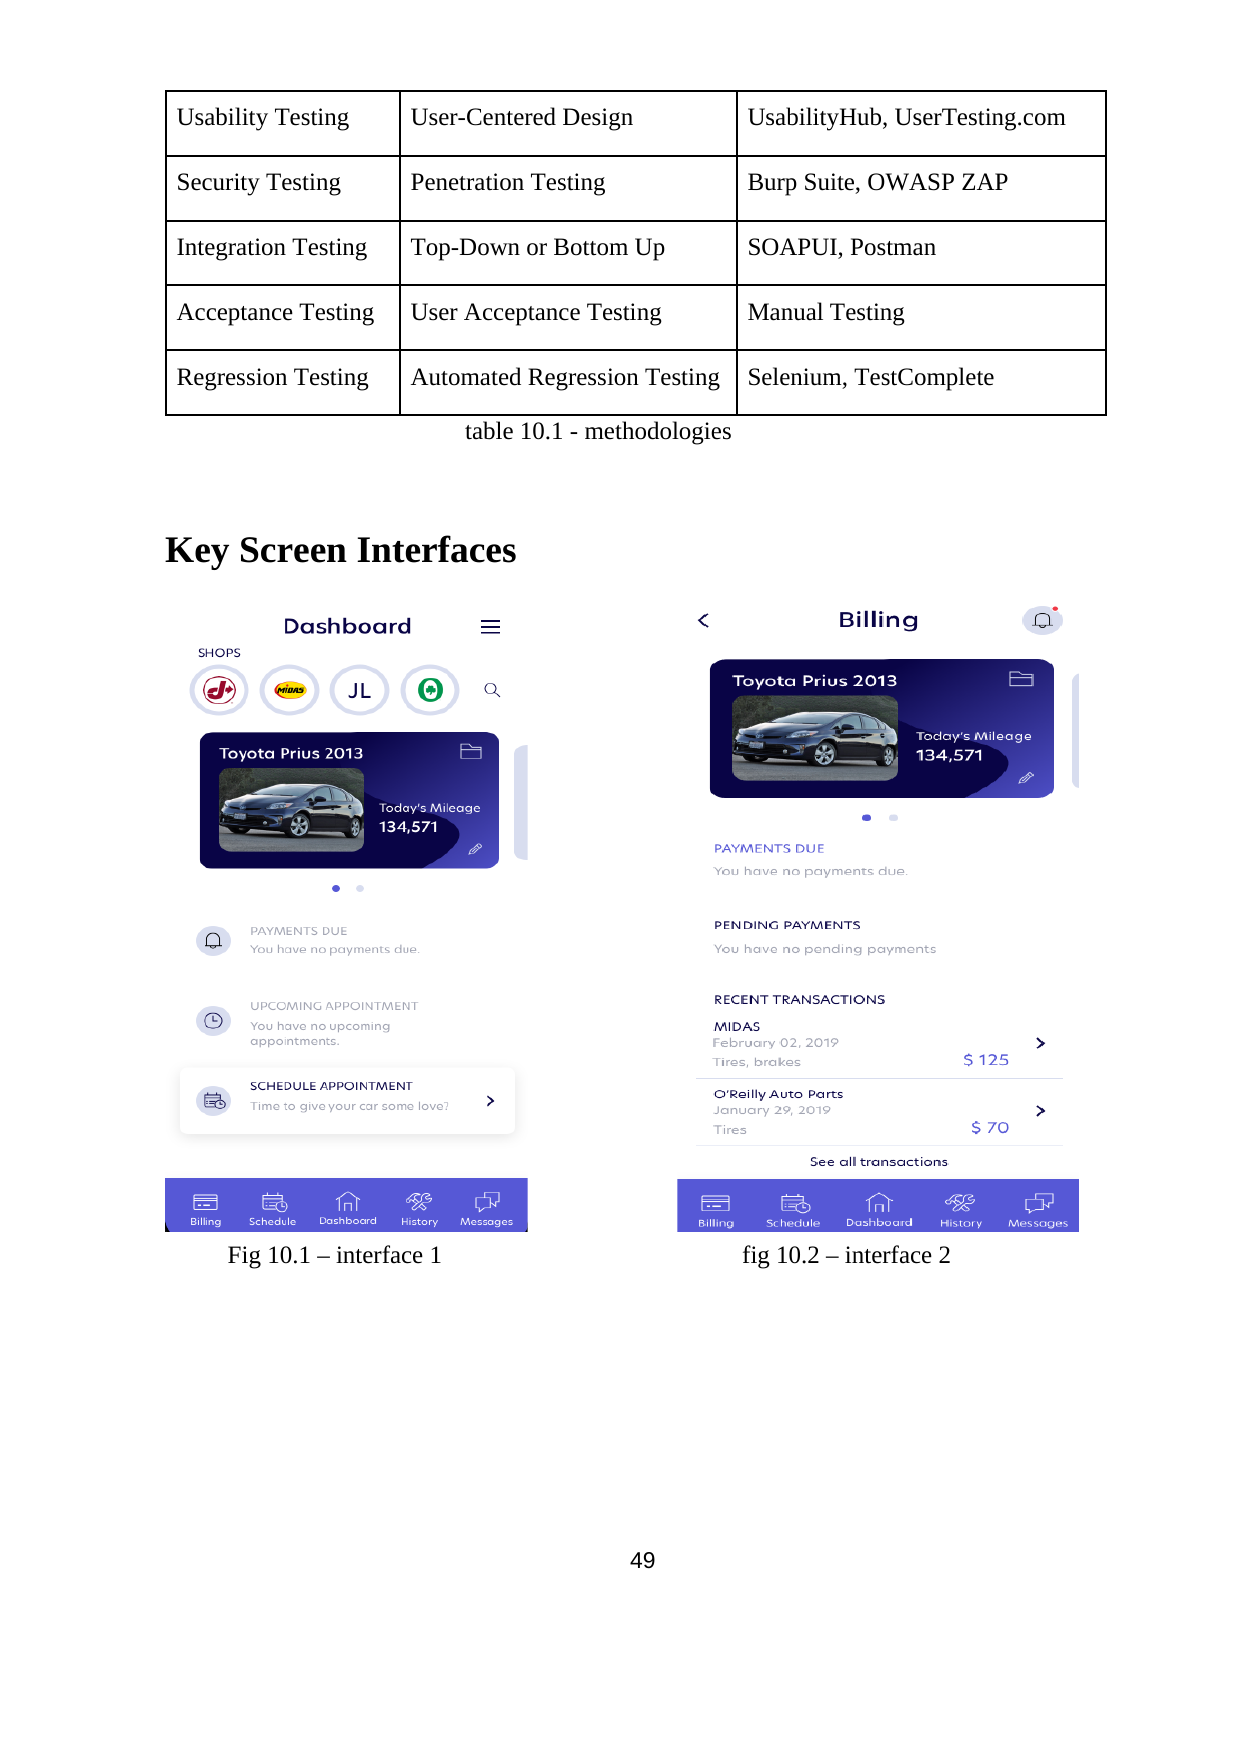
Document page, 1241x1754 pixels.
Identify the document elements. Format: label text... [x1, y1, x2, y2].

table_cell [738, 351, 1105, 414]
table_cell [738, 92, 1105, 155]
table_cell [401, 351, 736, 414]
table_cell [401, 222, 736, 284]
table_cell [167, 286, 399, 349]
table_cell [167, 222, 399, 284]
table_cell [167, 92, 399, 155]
text table 10.1 - methodologies [165, 416, 1120, 445]
text Key Screen Interfaces [165, 527, 1120, 570]
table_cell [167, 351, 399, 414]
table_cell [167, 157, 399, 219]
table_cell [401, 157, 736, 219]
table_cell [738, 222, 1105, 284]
picture [677, 599, 1079, 1232]
text Fig 10.1 – interface 1 fig 10.2 – interface 2 [165, 1240, 1120, 1269]
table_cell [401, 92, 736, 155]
picture [165, 610, 528, 1232]
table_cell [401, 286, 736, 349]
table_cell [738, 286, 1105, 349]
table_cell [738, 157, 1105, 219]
